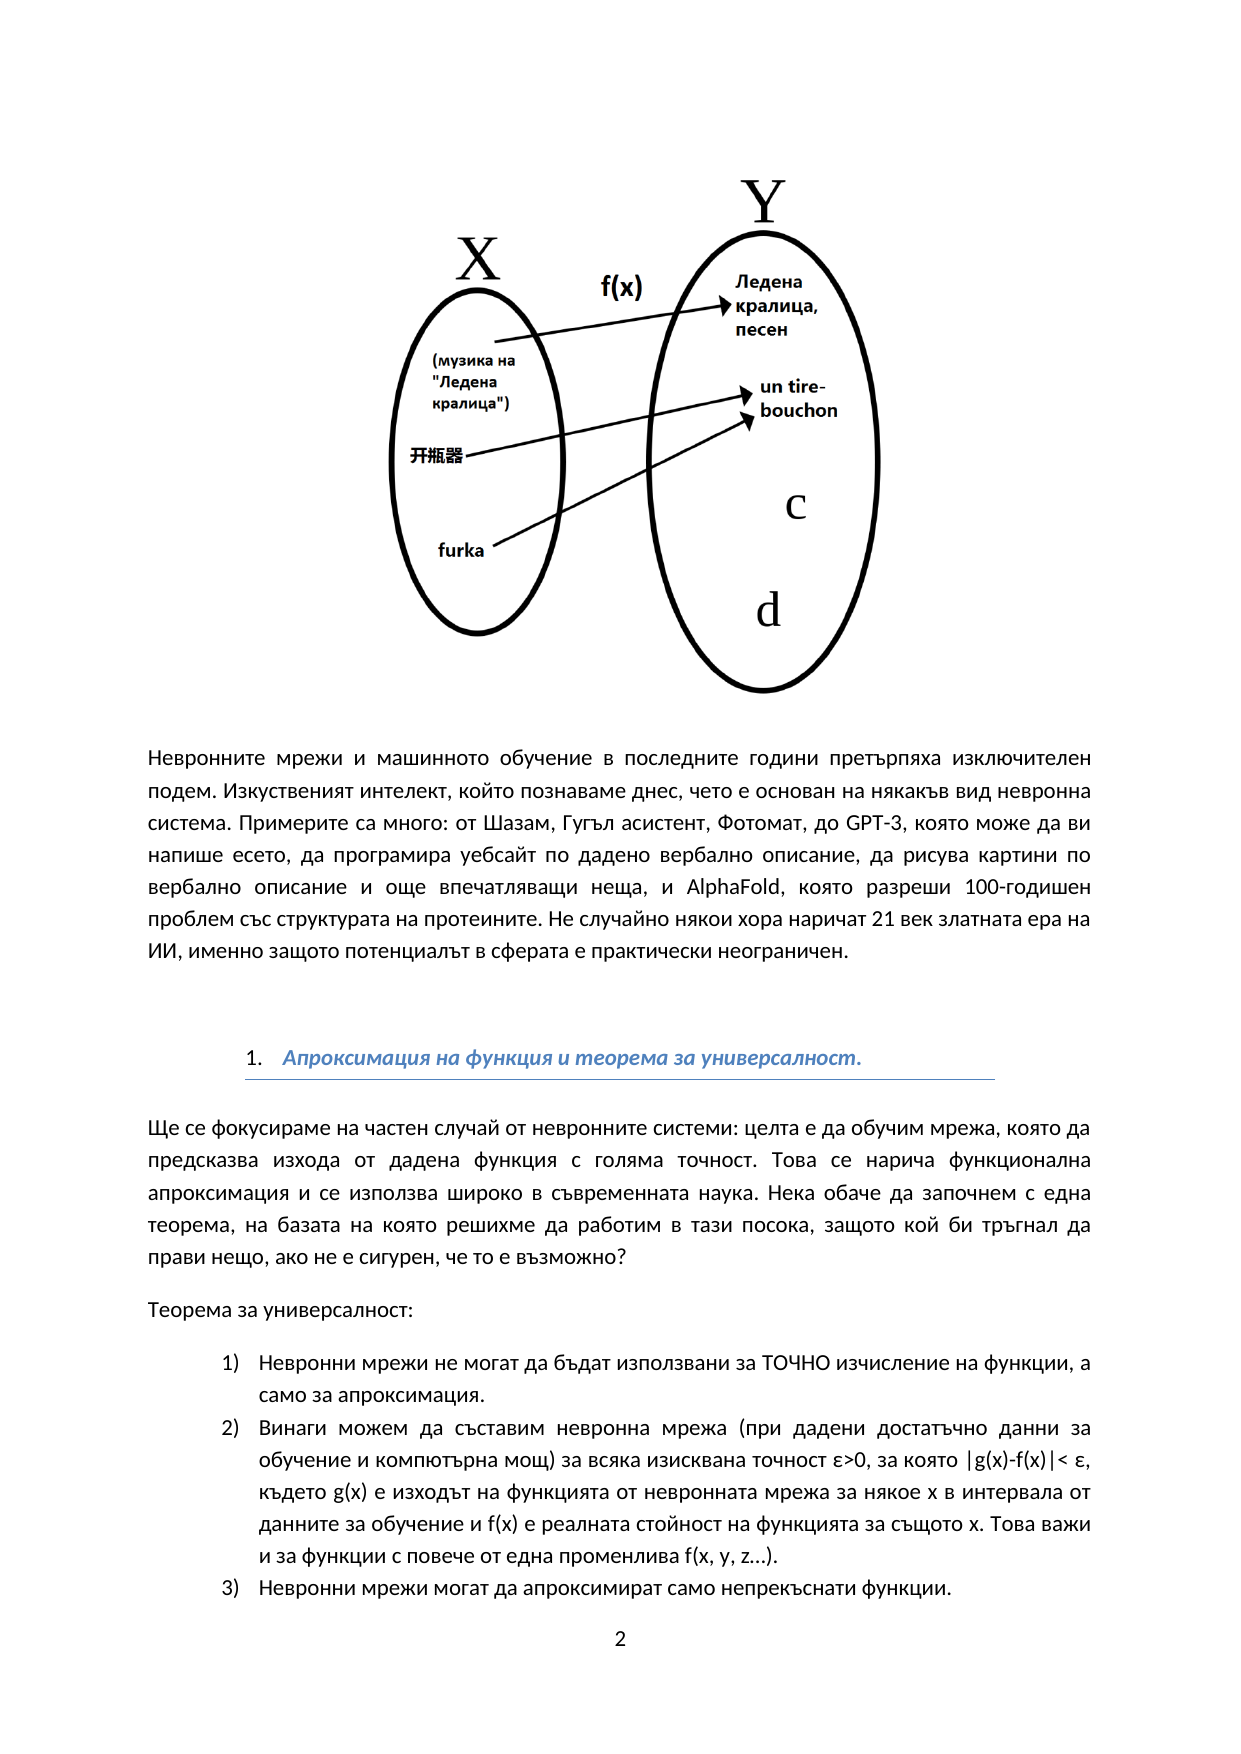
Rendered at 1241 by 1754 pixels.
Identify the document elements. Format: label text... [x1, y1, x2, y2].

text Теорема за универсалност: [148, 1295, 1093, 1323]
picture [334, 147, 906, 719]
list Апроксимация на функция и теорема за универсалност. [245, 1043, 995, 1079]
text Невронните мрежи и машинното обучение в последните години претърпяха изключителен подем. Изкуственият интелект, който познаваме днес, чето е основан на някакъв вид невронна система. Примерите са много: от Шазам, Гугъл асистент, Фотомат, до GPT-3, която може да ви напише есето, да програмира уебсайт по дадено вербално описание, да рисува картини по вербално описание и още впечатляващи неща, и AlphaFold, която разреши 100-годишен проблем със структурата на протеините. Не случайно някои хора наричат 21 век златната ера на ИИ, именно защото потенциалът в сферата е практически неограничен. [148, 743, 1093, 965]
list Невронни мрежи не могат да бъдат използвани за ТОЧНО изчисление на функции, а само за апроксимация. [221, 1348, 1093, 1408]
list Винаги можем да съставим невронна мрежа (при дадени достатъчно данни за обучение и компютърна мощ) за всяка изисквана точност ε>0, за която |g(x)-f(x)|< ε, където g(x) е изходът на функцията от невронната мрежа за някое х в интервала от данните за обучение и f(x) е реалната стойност на функцията за същото х. Това важи и за функции с повече от една променлива f(x, y, z…). [221, 1413, 1093, 1569]
list Невронни мрежи могат да апроксимират само непрекъснати функции. [221, 1573, 1093, 1602]
text Ще се фокусираме на частен случай от невронните системи: целта е да обучим мрежа, която да предсказва изхода от дадена функция с голяма точност. Това се нарича функционална апроксимация и се използва широко в съвременната наука. Нека обаче да започнем с една теорема, на базата на която решихме да работим в тази посока, защото кой би тръгнал да прави нещо, ако не е сигурен, че то е възможно? [148, 1113, 1093, 1270]
